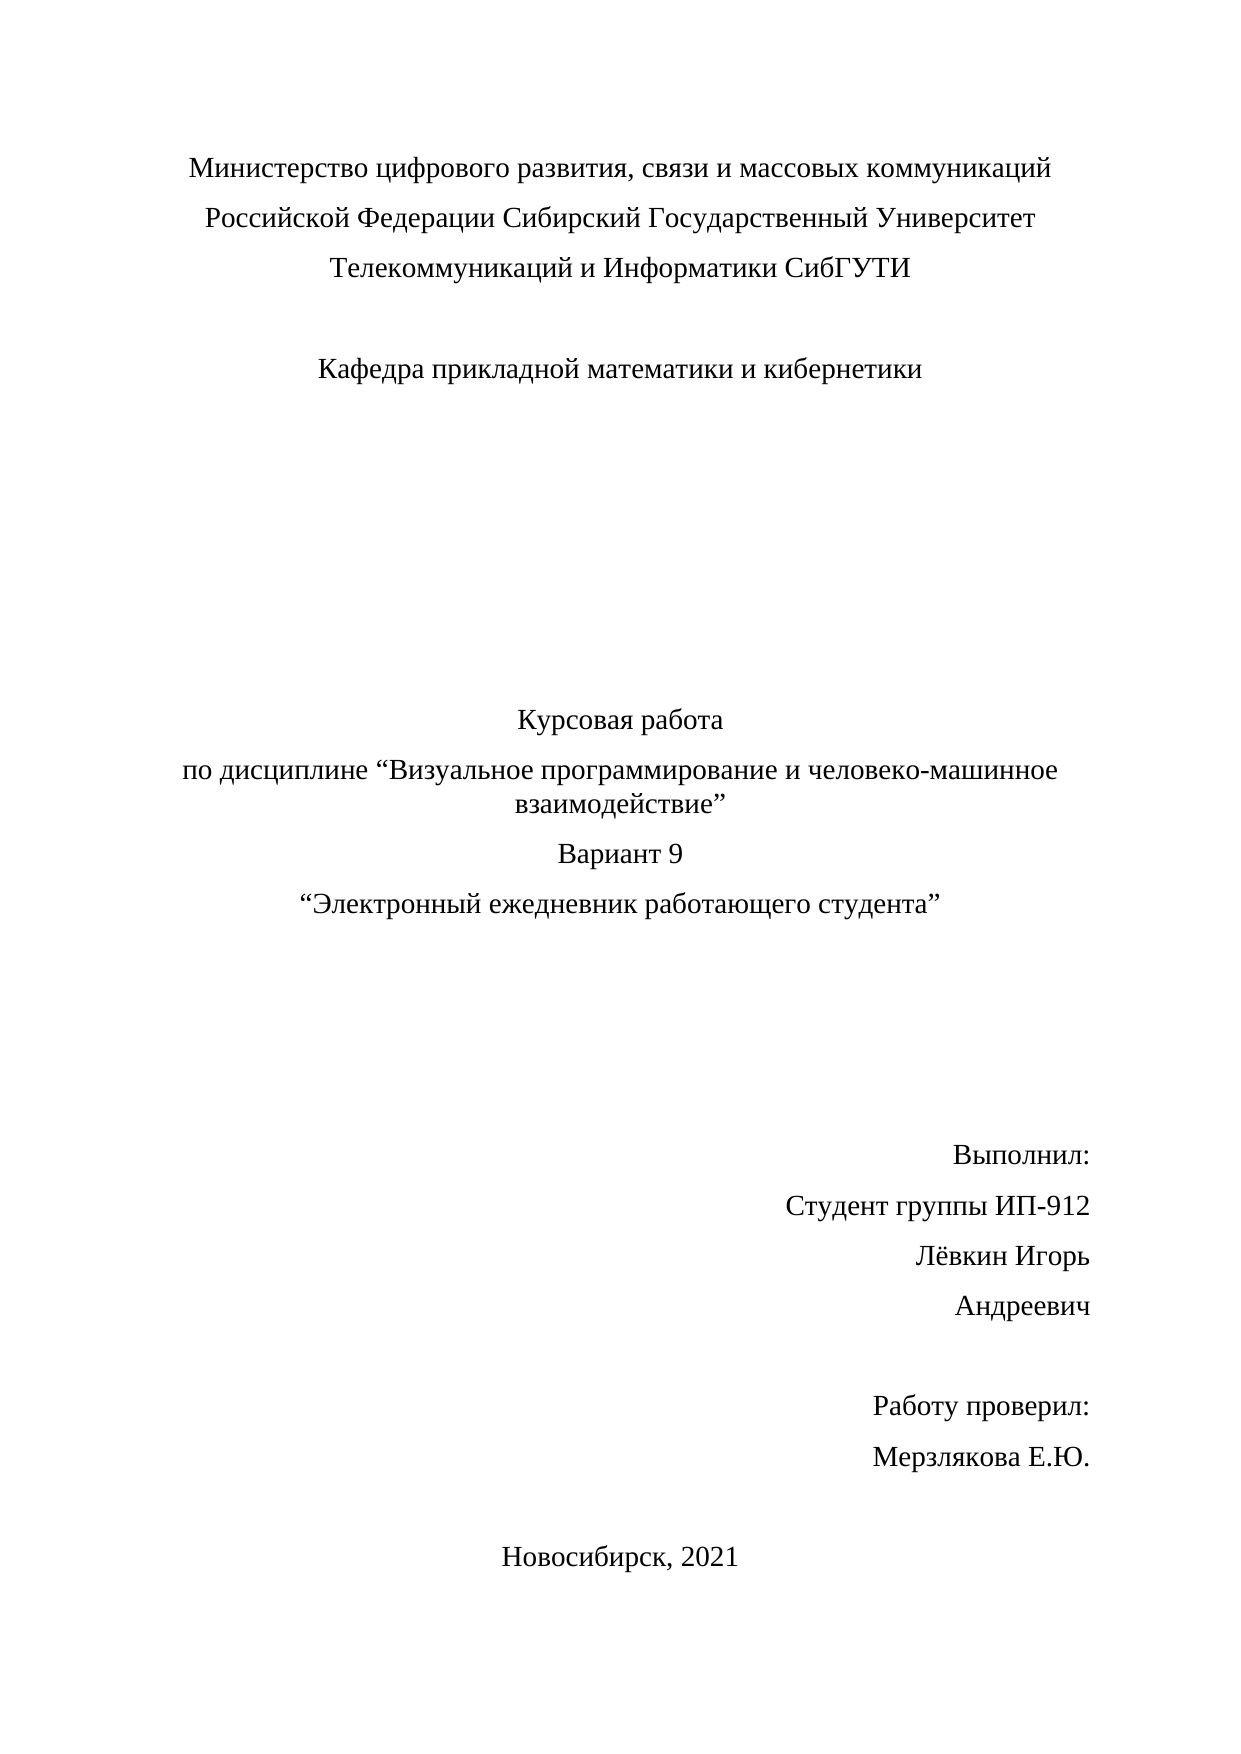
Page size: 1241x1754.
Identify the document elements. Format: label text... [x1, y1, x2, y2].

text Выполнил: [150, 1137, 1090, 1171]
text Курсовая работа [150, 702, 1090, 736]
text “Электронный ежедневник работающего студента” [150, 886, 1090, 920]
text Мерзлякова Е.Ю. [150, 1439, 1090, 1472]
text Андреевич [150, 1288, 1090, 1322]
text Кафедра прикладной математики и кибернетики [150, 351, 1090, 384]
text Работу проверил: [150, 1388, 1090, 1422]
text Телекоммуникаций и Информатики СибГУТИ [150, 250, 1090, 284]
text Новосибирск, 2021 [150, 1539, 1090, 1573]
text по дисциплине “Визуальное программирование и человеко-машинное взаимодействие” [150, 752, 1090, 819]
text Лёвкин Игорь [150, 1238, 1090, 1271]
text Российской Федерации Сибирский Государственный Университет [150, 200, 1090, 234]
text Студент группы ИП-912 [150, 1188, 1090, 1221]
text Министерство цифрового развития, связи и массовых коммуникаций [150, 150, 1090, 183]
text Вариант 9 [150, 836, 1090, 870]
